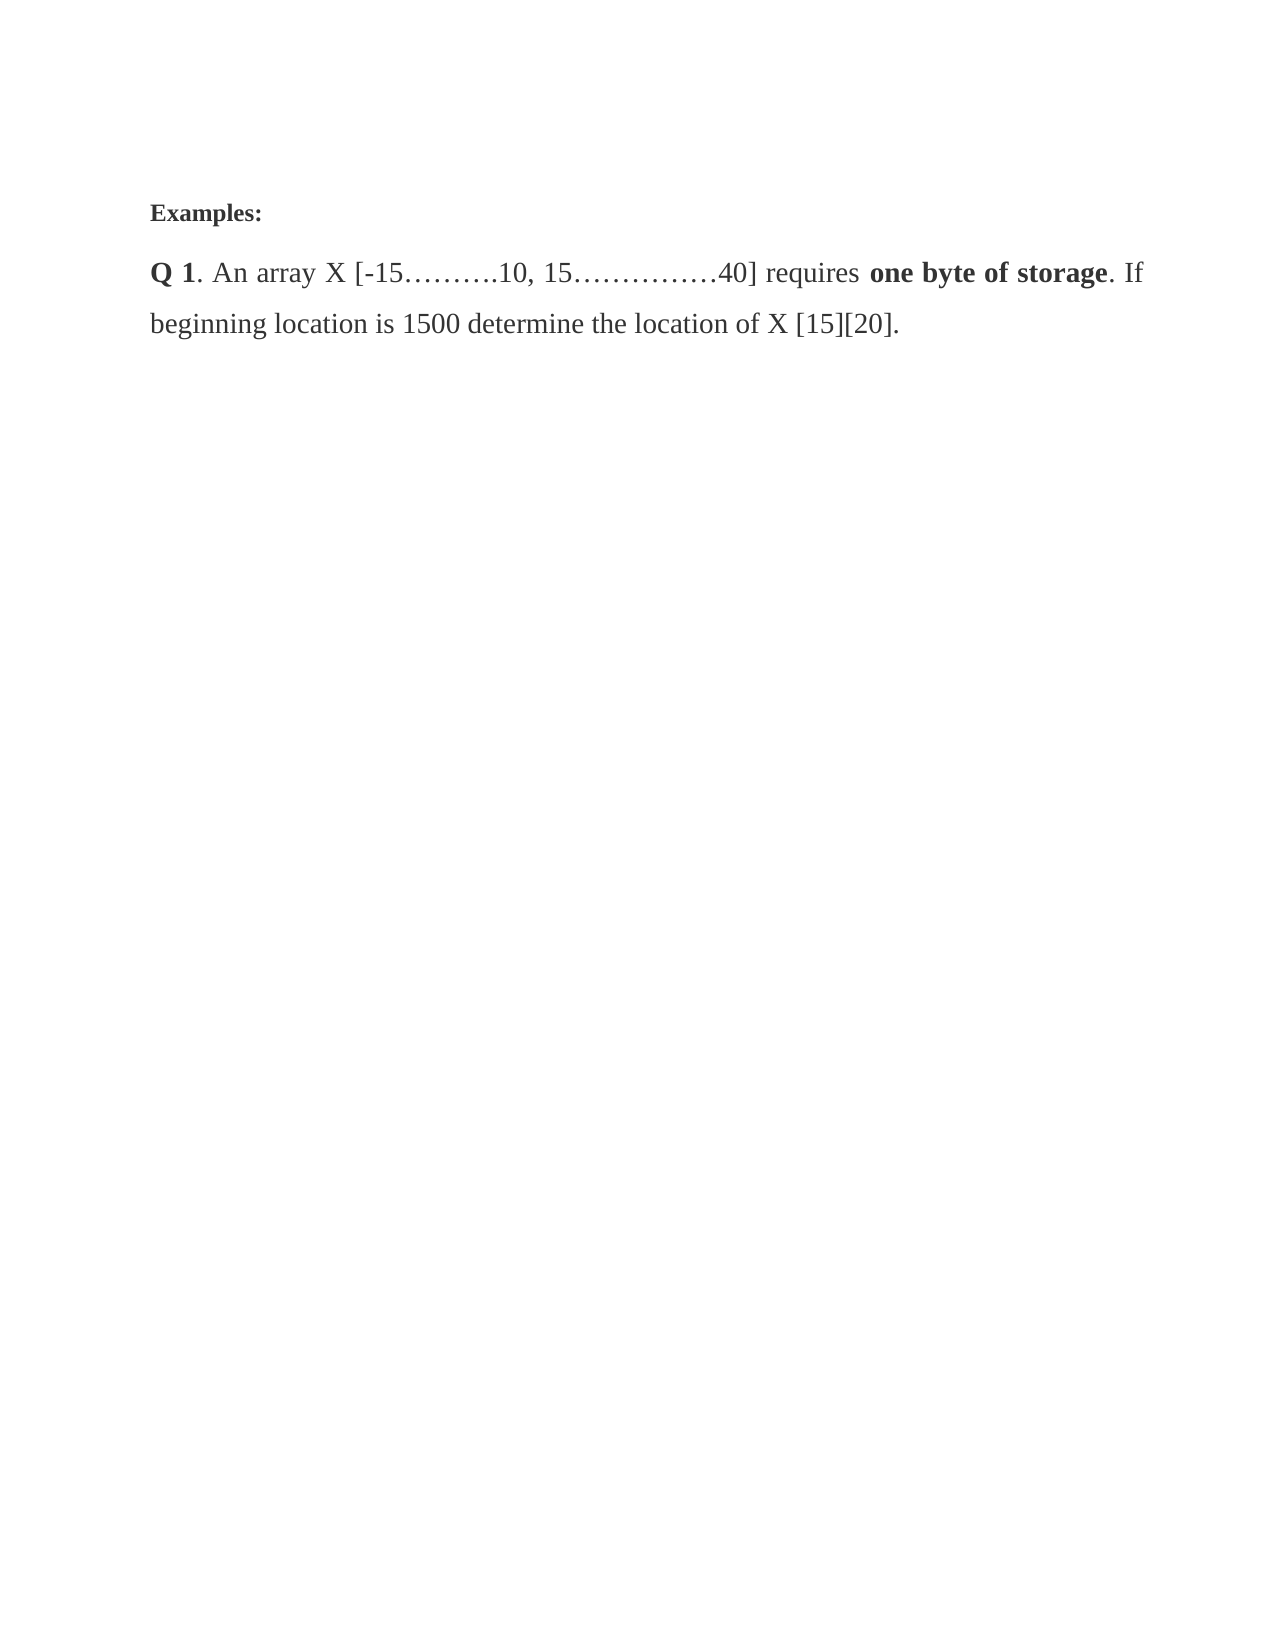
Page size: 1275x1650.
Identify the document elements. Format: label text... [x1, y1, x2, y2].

text Examples: [150, 198, 1144, 227]
text Q 1. An array X [-15……….10, 15……………40] requires one byte of storage. If beginning location is 1500 determine the location of X [15][20]. [150, 256, 1144, 339]
